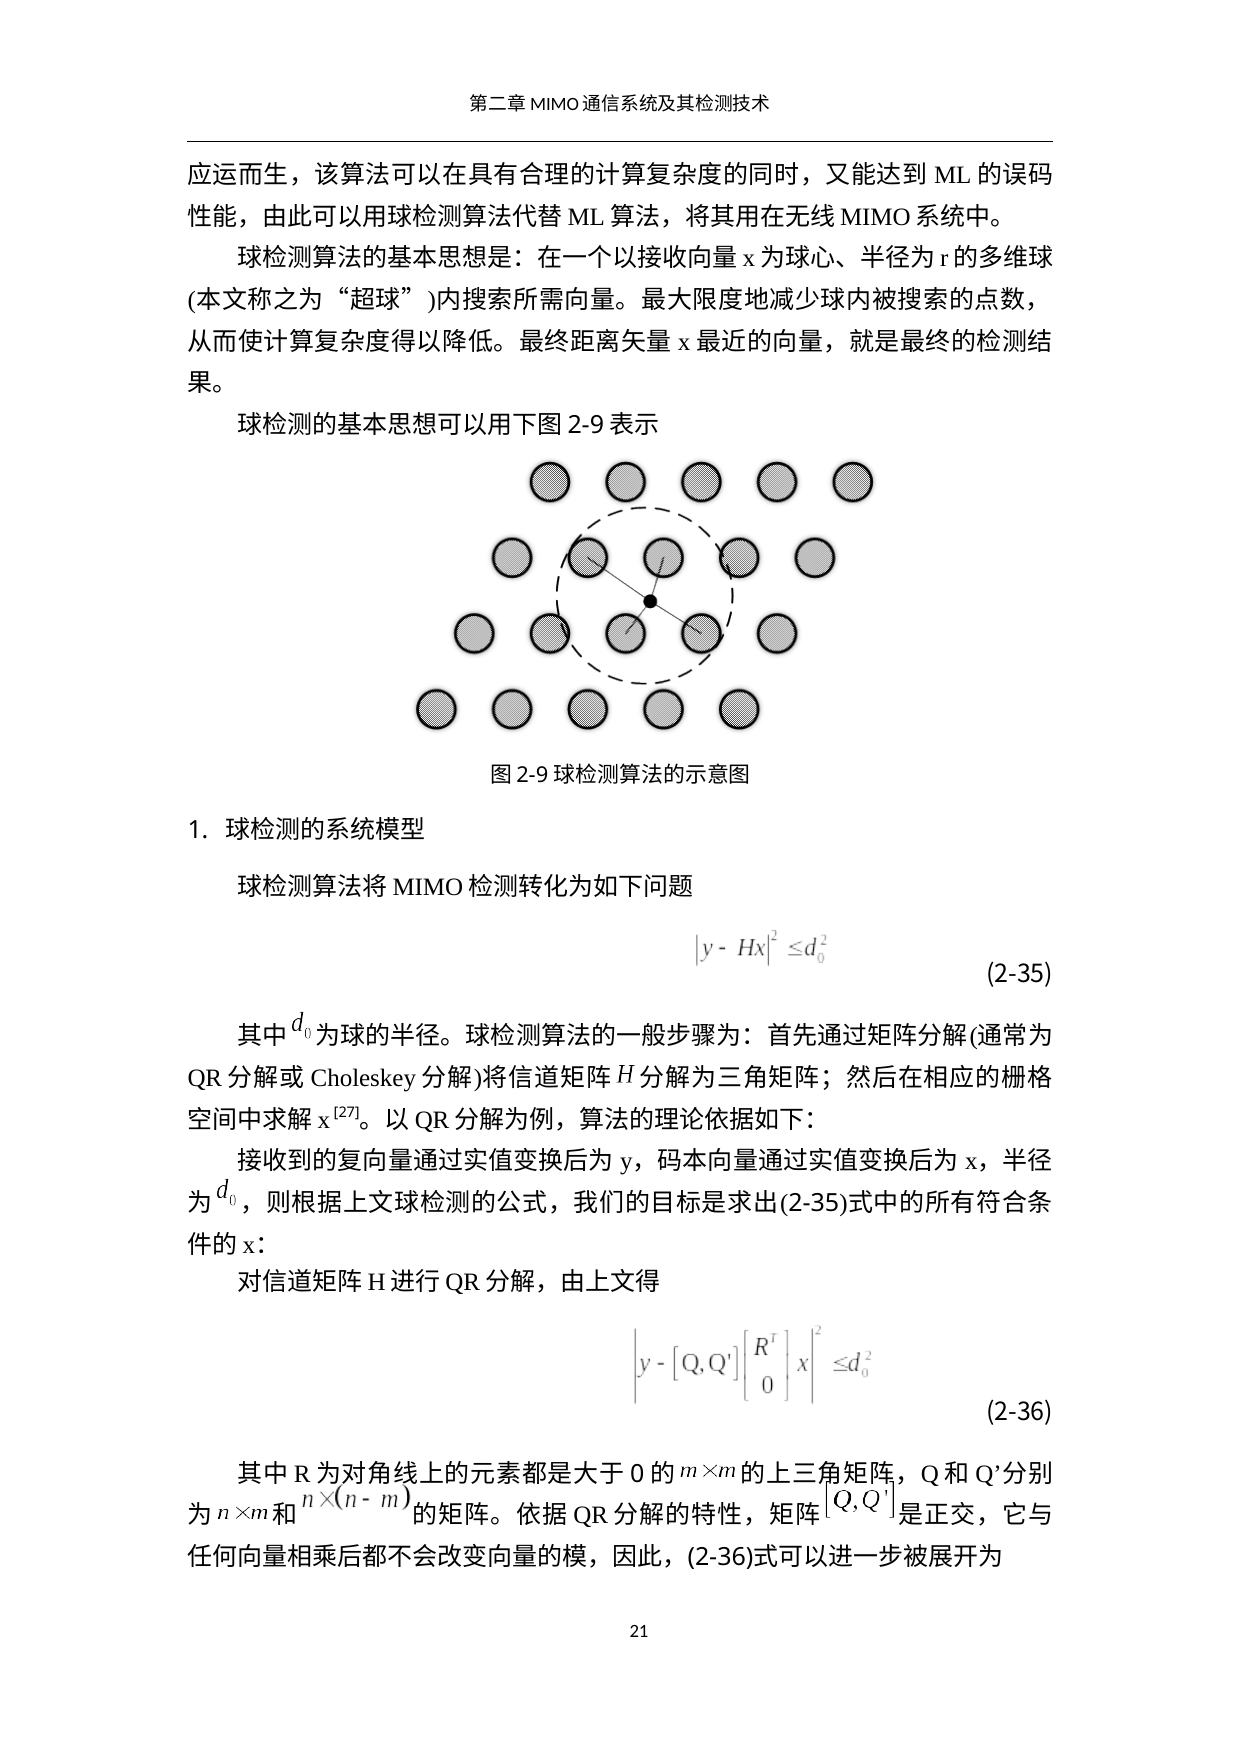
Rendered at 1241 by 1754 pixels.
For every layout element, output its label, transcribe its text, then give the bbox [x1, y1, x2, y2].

text 球检测算法将MIMO检测转化为如下问题 [187, 867, 1053, 903]
text (2-35) [187, 925, 1053, 990]
text 对信道矩阵H进行QR分解，由上文得 [187, 1261, 1053, 1298]
picture [408, 454, 882, 738]
text 球检测算法的基本思想是：在一个以接收向量x为球心、半径为r的多维球(本文称之为“超球”)内搜索所需向量。最大限度地减少球内被搜索的点数，从而使计算复杂度得以降低。最终距离矢量x最近的向量，就是最终的检测结果。 [187, 233, 1053, 400]
list 球检测的系统模型 [187, 809, 1053, 845]
text 图2-9 球检测算法的示意图 [187, 757, 1053, 789]
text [187, 150, 1053, 233]
text 其中为球的半径。球检测算法的一般步骤为：首先通过矩阵分解(通常为QR分解或Choleskey分解)将信道矩阵分解为三角矩阵；然后在相应的栅格空间中求解x [27]。以QR分解为例，算法的理论依据如下： [187, 1011, 1053, 1136]
text 接收到的复向量通过实值变换后为y，码本向量通过实值变换后为x，半径为，则根据上文球检测的公式，我们的目标是求出(2-35)式中的所有符合条件的x： [187, 1136, 1053, 1261]
text 球检测的基本思想可以用下图2-9表示 [187, 400, 1053, 442]
text 其中R为对角线上的元素都是大于0的的上三角矩阵，Q和Q’分别为和的矩阵。依据QR分解的特性，矩阵是正交，它与任何向量相乘后都不会改变向量的模，因此，(2-36)式可以进一步被展开为 [187, 1449, 1053, 1574]
text (2-36) [187, 1319, 1053, 1427]
